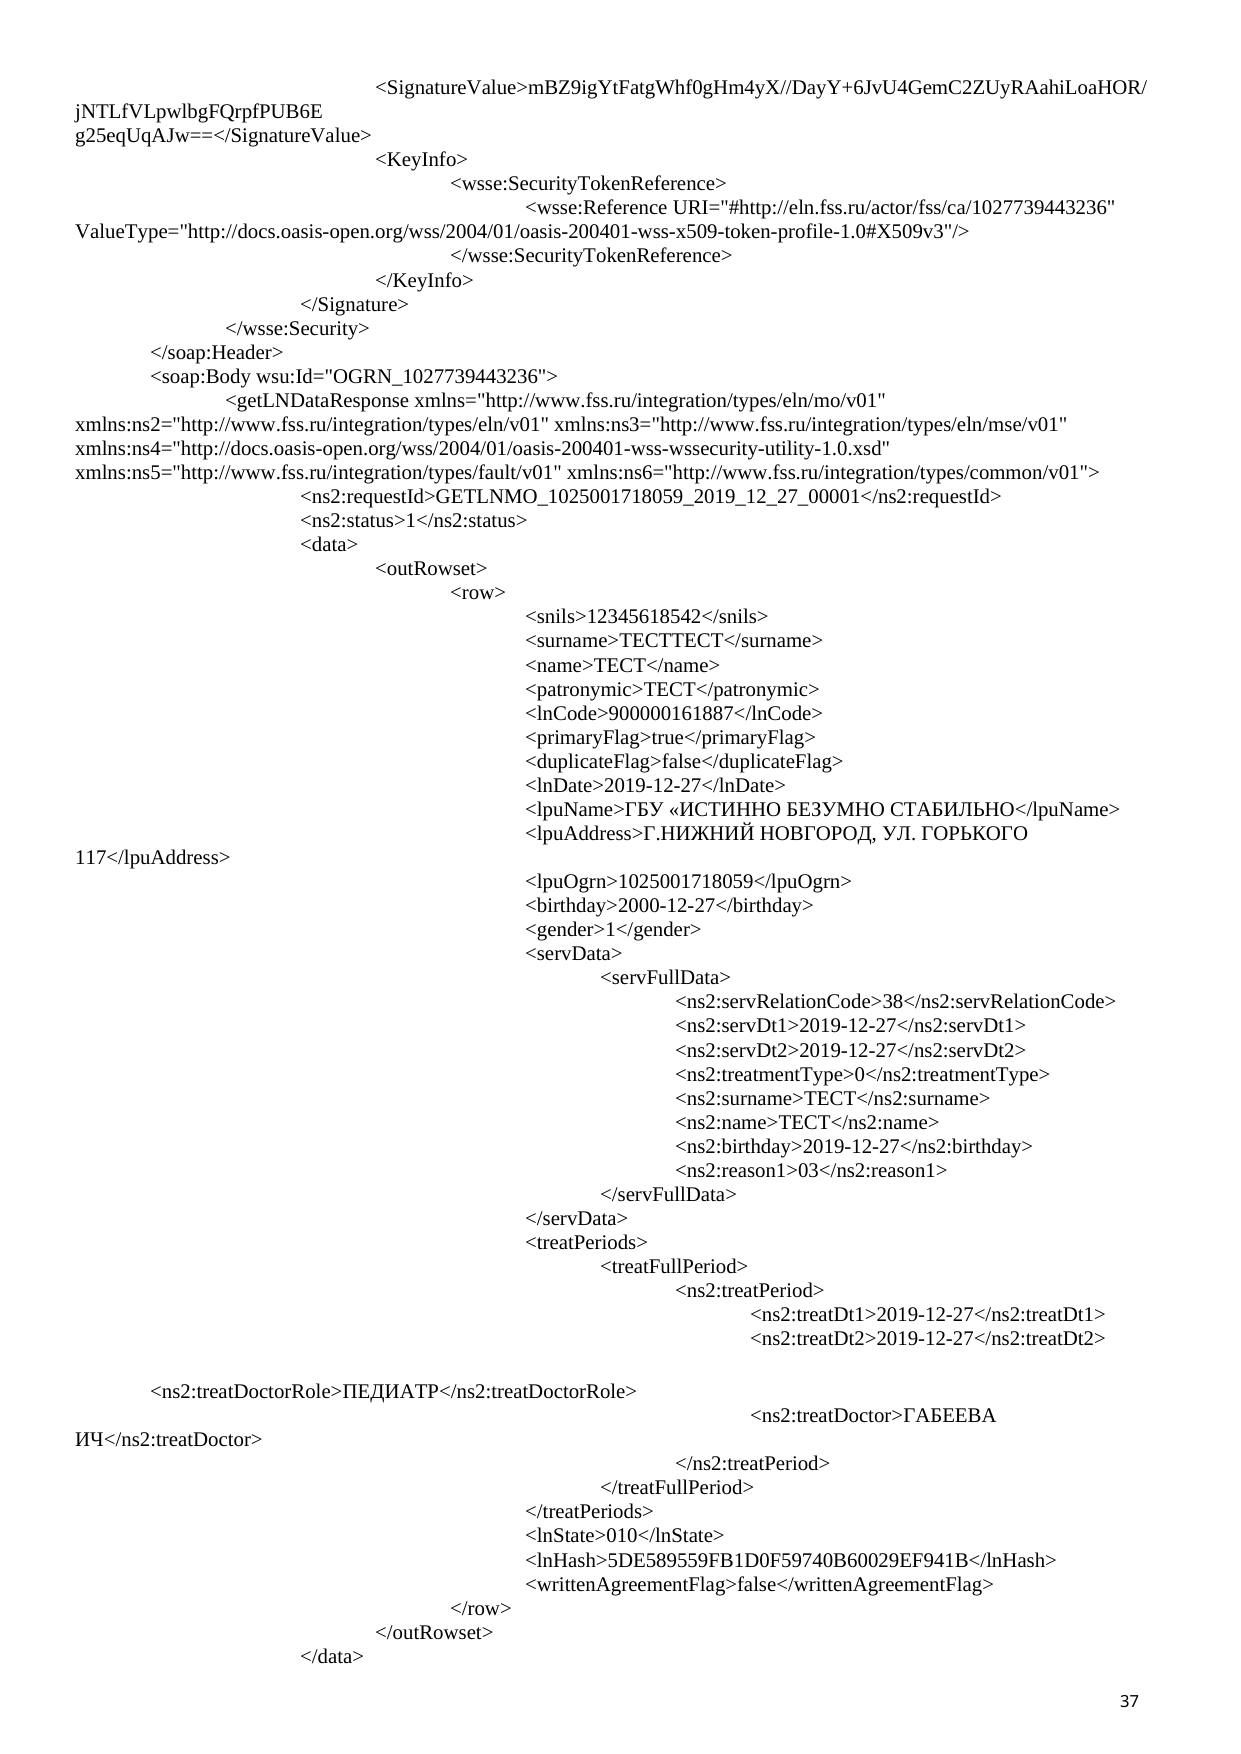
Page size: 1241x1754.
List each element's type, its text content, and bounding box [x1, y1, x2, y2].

text <duplicateFlag>false</duplicateFlag> [75, 749, 1165, 773]
text </wsse:Security> [75, 316, 1165, 340]
text <ns2:treatDoctor>ГАБЕЕВА ИЧ</ns2:treatDoctor> [75, 1403, 1165, 1451]
text </ns2:treatPeriod> [75, 1451, 1165, 1475]
text <surname>ТЕСТТЕСТ</surname> [75, 628, 1165, 652]
text <ns2:name>ТЕСТ</ns2:name> [75, 1110, 1165, 1134]
text <ns2:surname>ТЕСТ</ns2:surname> [75, 1086, 1165, 1110]
text <SignatureValue>mBZ9igYtFatgWhf0gHm4yX//DayY+6JvU4GemC2ZUyRAahiLoaHOR/jNTLfVLpwlbgFQrpfPUB6E [75, 75, 1165, 123]
text <ns2:treatDt1>2019-12-27</ns2:treatDt1> [75, 1302, 1165, 1326]
text <treatPeriods> [75, 1230, 1165, 1254]
text <data> [75, 532, 1165, 556]
text <ns2:treatDoctorRole>ПЕДИАТР</ns2:treatDoctorRole> [75, 1350, 1165, 1403]
text <row> [75, 580, 1165, 604]
text <lnCode>900000161887</lnCode> [75, 701, 1165, 725]
text <snils>12345618542</snils> [75, 604, 1165, 628]
text </treatPeriods> [75, 1499, 1165, 1523]
text <lpuOgrn>1025001718059</lpuOgrn> [75, 869, 1165, 893]
text <wsse:SecurityTokenReference> [75, 171, 1165, 195]
text </wsse:SecurityTokenReference> [75, 243, 1165, 267]
text <primaryFlag>true</primaryFlag> [75, 725, 1165, 749]
text </servData> [75, 1206, 1165, 1230]
text <lpuName>ГБУ «ИСТИННО БЕЗУМНО СТАБИЛЬНО</lpuName> [75, 797, 1165, 821]
text <servData> [75, 941, 1165, 965]
text </row> [75, 1596, 1165, 1620]
text <ns2:servDt1>2019-12-27</ns2:servDt1> [75, 1013, 1165, 1037]
text </outRowset> [75, 1620, 1165, 1644]
text <ns2:requestId>GETLNMO_1025001718059_2019_12_27_00001</ns2:requestId> [75, 484, 1165, 508]
text <treatFullPeriod> [75, 1254, 1165, 1278]
text <birthday>2000-12-27</birthday> [75, 893, 1165, 917]
text </treatFullPeriod> [75, 1475, 1165, 1499]
text <patronymic>ТЕСТ</patronymic> [75, 677, 1165, 701]
text <servFullData> [75, 965, 1165, 989]
text </data> [75, 1644, 1165, 1668]
text </KeyInfo> [75, 267, 1165, 292]
text </servFullData> [75, 1182, 1165, 1206]
text <wsse:Reference URI="#http://eln.fss.ru/actor/fss/ca/1027739443236" ValueType="http://docs.oasis-open.org/wss/2004/01/oasis-200401-wss-x509-token-profile-1.0#X509v3"/> [75, 195, 1165, 243]
text <name>ТЕСТ</name> [75, 652, 1165, 677]
text <writtenAgreementFlag>false</writtenAgreementFlag> [75, 1572, 1165, 1596]
text <ns2:treatmentType>0</ns2:treatmentType> [75, 1062, 1165, 1086]
text <lnHash>5DE589559FB1D0F59740B60029EF941B</lnHash> [75, 1547, 1165, 1572]
text <ns2:reason1>03</ns2:reason1> [75, 1158, 1165, 1182]
text <ns2:servDt2>2019-12-27</ns2:servDt2> [75, 1037, 1165, 1062]
text <ns2:birthday>2019-12-27</ns2:birthday> [75, 1134, 1165, 1158]
text </Signature> [75, 292, 1165, 316]
text <soap:Body wsu:Id="OGRN_1027739443236"> [75, 364, 1165, 388]
text <outRowset> [75, 556, 1165, 580]
text <ns2:treatPeriod> [75, 1278, 1165, 1302]
text <ns2:treatDt2>2019-12-27</ns2:treatDt2> [75, 1326, 1165, 1350]
text g25eqUqAJw==</SignatureValue> [75, 123, 1165, 147]
text <KeyInfo> [75, 147, 1165, 171]
text <ns2:servRelationCode>38</ns2:servRelationCode> [75, 989, 1165, 1013]
text </soap:Header> [75, 340, 1165, 364]
text <lpuAddress>Г.НИЖНИЙ НОВГОРОД, УЛ. ГОРЬКОГО 117</lpuAddress> [75, 821, 1165, 869]
text <getLNDataResponse xmlns="http://www.fss.ru/integration/types/eln/mo/v01" xmlns:ns2="http://www.fss.ru/integration/types/eln/v01" xmlns:ns3="http://www.fss.ru/integration/types/eln/mse/v01" xmlns:ns4="http://docs.oasis-open.org/wss/2004/01/oasis-200401-wss-wssecurity-utility-1.0.xsd" xmlns:ns5="http://www.fss.ru/integration/types/fault/v01" xmlns:ns6="http://www.fss.ru/integration/types/common/v01"> [75, 388, 1165, 484]
text <lnDate>2019-12-27</lnDate> [75, 773, 1165, 797]
text <gender>1</gender> [75, 917, 1165, 941]
text <ns2:status>1</ns2:status> [75, 508, 1165, 532]
text <lnState>010</lnState> [75, 1523, 1165, 1547]
